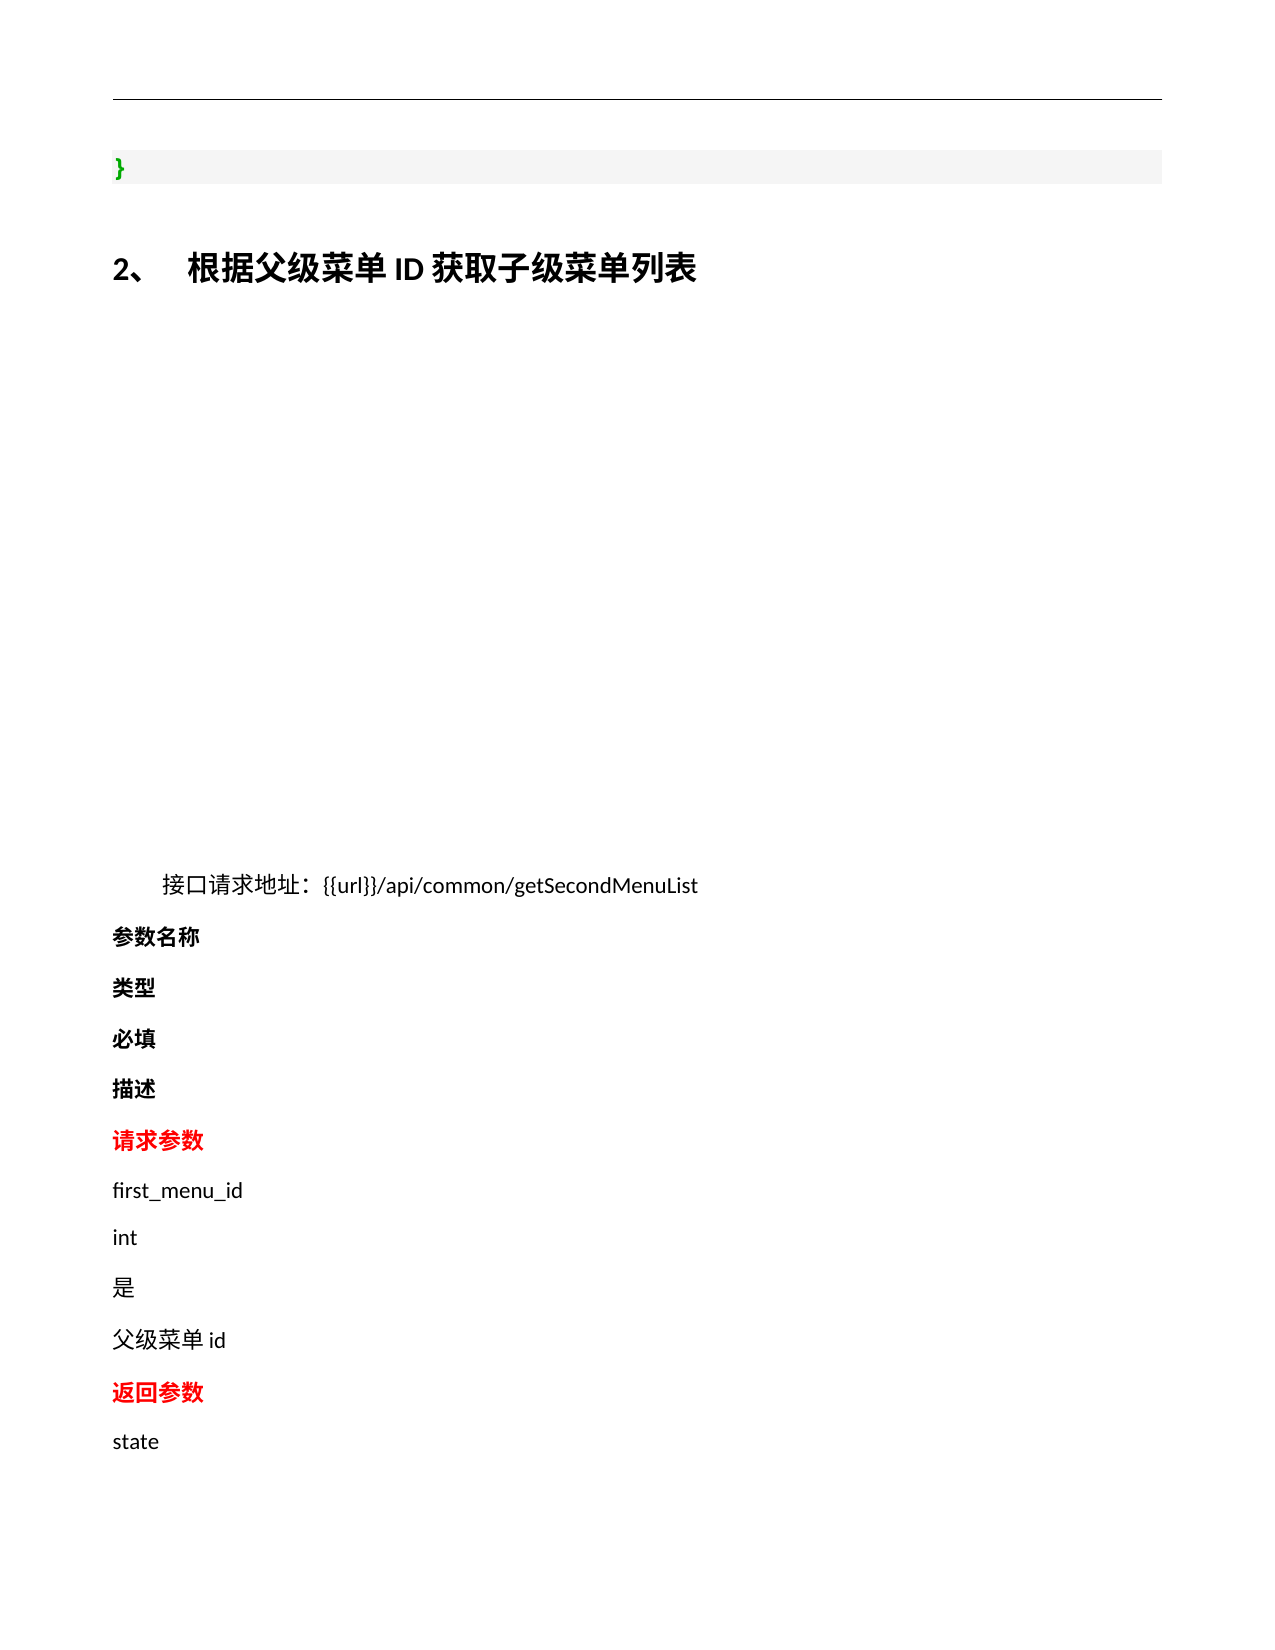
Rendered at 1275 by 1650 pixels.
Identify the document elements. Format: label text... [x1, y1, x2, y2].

text } [112, 150, 1162, 184]
list 接口请求地址：{{url}}/api/common/getSecondMenuList [162, 352, 1162, 901]
subtitle 根据父级菜单ID获取子级菜单列表 [112, 241, 1162, 289]
